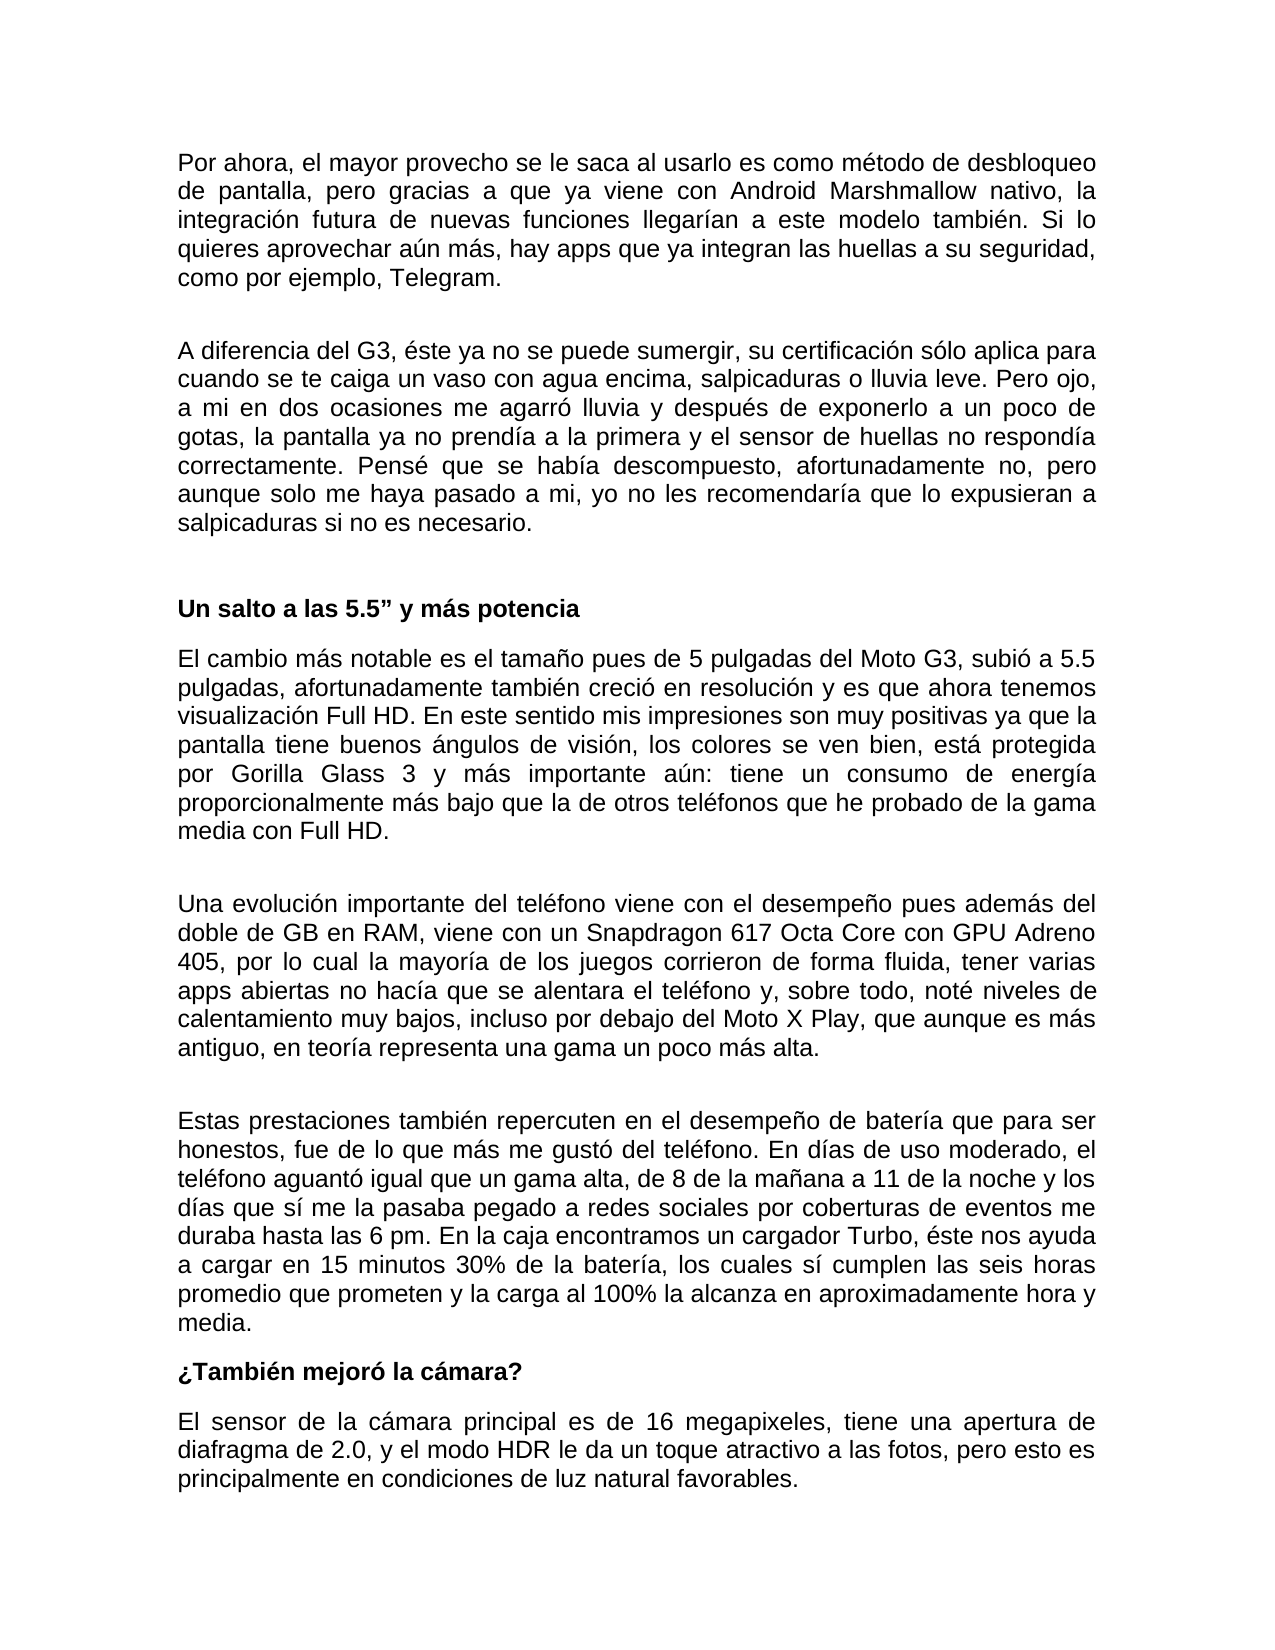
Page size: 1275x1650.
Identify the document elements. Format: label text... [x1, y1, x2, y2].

text ¿También mejoró la cámara? [177, 1357, 1098, 1386]
text El cambio más notable es el tamaño pues de 5 pulgadas del Moto G3, subió a 5.5 pulgadas, afortunadamente también creció en resolución y es que ahora tenemos visualización Full HD. En este sentido mis impresiones son muy positivas ya que la pantalla tiene buenos ángulos de visión, los colores se ven bien, está protegida por Gorilla Glass 3 y más importante aún: tiene un consumo de energía proporcionalmente más bajo que la de otros teléfonos que he probado de la gama media con Full HD. [177, 644, 1098, 845]
text Por ahora, el mayor provecho se le saca al usarlo es como método de desbloqueo de pantalla, pero gracias a que ya viene con Android Marshmallow nativo, la integración futura de nuevas funciones llegarían a este modelo también. Si lo quieres aprovechar aún más, hay apps que ya integran las huellas a su seguridad, como por ejemplo, Telegram. [177, 148, 1098, 291]
text Un salto a las 5.5” y más potencia [177, 594, 1098, 623]
text Una evolución importante del teléfono viene con el desempeño pues además del doble de GB en RAM, viene con un Snapdragon 617 Octa Core con GPU Adreno 405, por lo cual la mayoría de los juegos corrieron de forma fluida, tener varias apps abiertas no hacía que se alentara el teléfono y, sobre todo, noté niveles de calentamiento muy bajos, incluso por debajo del Moto X Play, que aunque es más antiguo, en teoría representa una gama un poco más alta. [177, 889, 1098, 1062]
text A diferencia del G3, éste ya no se puede sumergir, su certificación sólo aplica para cuando se te caiga un vaso con agua encima, salpicaduras o lluvia leve. Pero ojo, a mi en dos ocasiones me agarró lluvia y después de exponerlo a un poco de gotas, la pantalla ya no prendía a la primera y el sensor de huellas no respondía correctamente. Pensé que se había descompuesto, afortunadamente no, pero aunque solo me haya pasado a mi, yo no les recomendaría que lo expusieran a salpicaduras si no es necesario. [177, 336, 1098, 537]
text El sensor de la cámara principal es de 16 megapixeles, tiene una apertura de diafragma de 2.0, y el modo HDR le da un toque atractivo a las fotos, pero esto es principalmente en condiciones de luz natural favorables. [177, 1406, 1098, 1493]
text Estas prestaciones también repercuten en el desempeño de batería que para ser honestos, fue de lo que más me gustó del teléfono. En días de uso moderado, el teléfono aguantó igual que un gama alta, de 8 de la mañana a 11 de la noche y los días que sí me la pasaba pegado a redes sociales por coberturas de eventos me duraba hasta las 6 pm. En la caja encontramos un cargador Turbo, éste nos ayuda a cargar en 15 minutos 30% de la batería, los cuales sí cumplen las seis horas promedio que prometen y la carga al 100% la alcanza en aproximadamente hora y media. [177, 1106, 1098, 1336]
